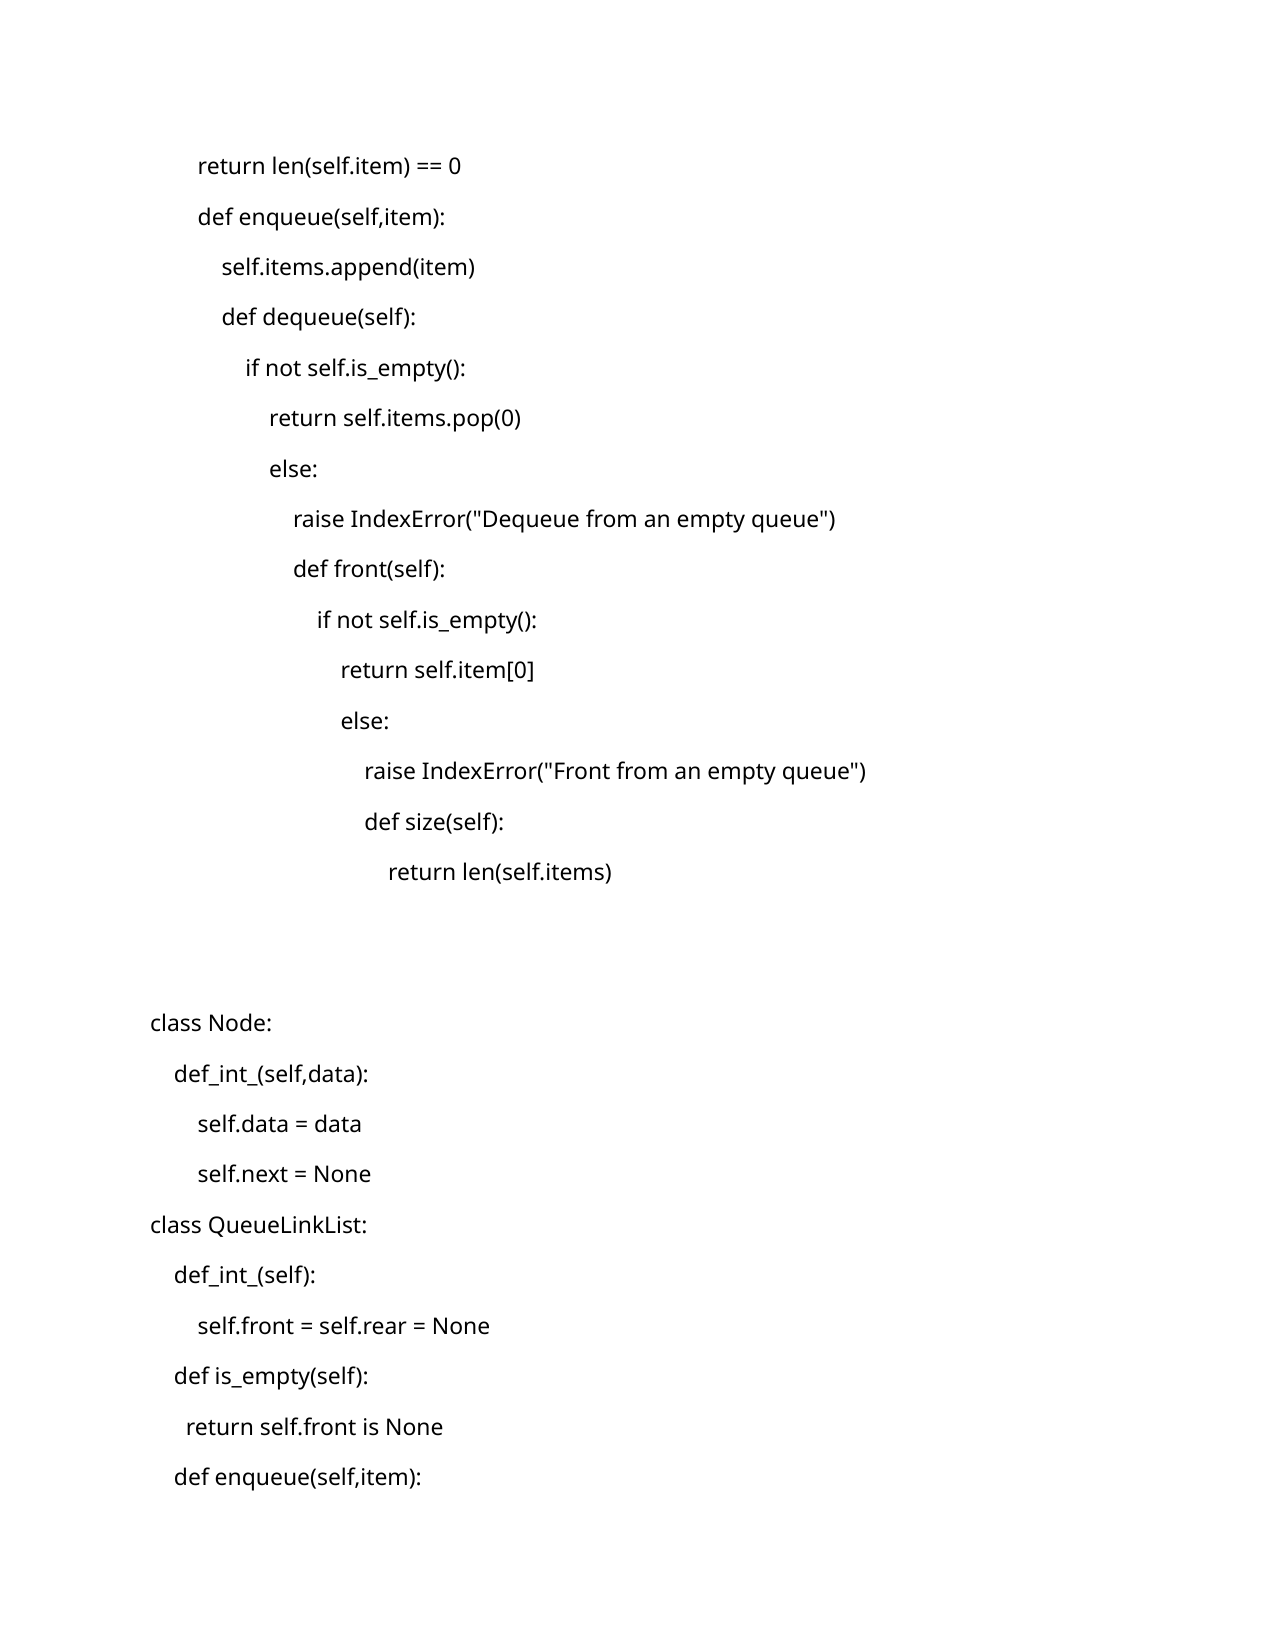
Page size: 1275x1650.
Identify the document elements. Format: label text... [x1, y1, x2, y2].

text def_int_(self): [150, 1259, 1125, 1290]
text raise IndexError("Front from an empty queue") [150, 755, 1125, 786]
text def enqueue(self,item): [150, 200, 1125, 232]
text def is_empty(self): [150, 1360, 1125, 1391]
text return self.item[0] [150, 654, 1125, 685]
text else: [150, 704, 1125, 736]
text if not self.is_empty(): [150, 604, 1125, 635]
text return len(self.item) == 0 [150, 150, 1125, 181]
text class QueueLinkList: [150, 1209, 1125, 1240]
text def front(self): [150, 553, 1125, 584]
text raise IndexError("Dequeue from an empty queue") [150, 503, 1125, 534]
text self.items.append(item) [150, 251, 1125, 282]
text else: [150, 452, 1125, 484]
text return len(self.items) [150, 856, 1125, 887]
text def size(self): [150, 805, 1125, 837]
text return self.front is None [150, 1410, 1125, 1442]
text return self.items.pop(0) [150, 402, 1125, 433]
text def enqueue(self,item): [150, 1461, 1125, 1492]
text class Node: [150, 1007, 1125, 1038]
text self.front = self.rear = None [150, 1309, 1125, 1341]
text if not self.is_empty(): [150, 352, 1125, 383]
text def_int_(self,data): [150, 1057, 1125, 1089]
text self.next = None [150, 1158, 1125, 1189]
text def dequeue(self): [150, 301, 1125, 332]
text self.data = data [150, 1108, 1125, 1139]
